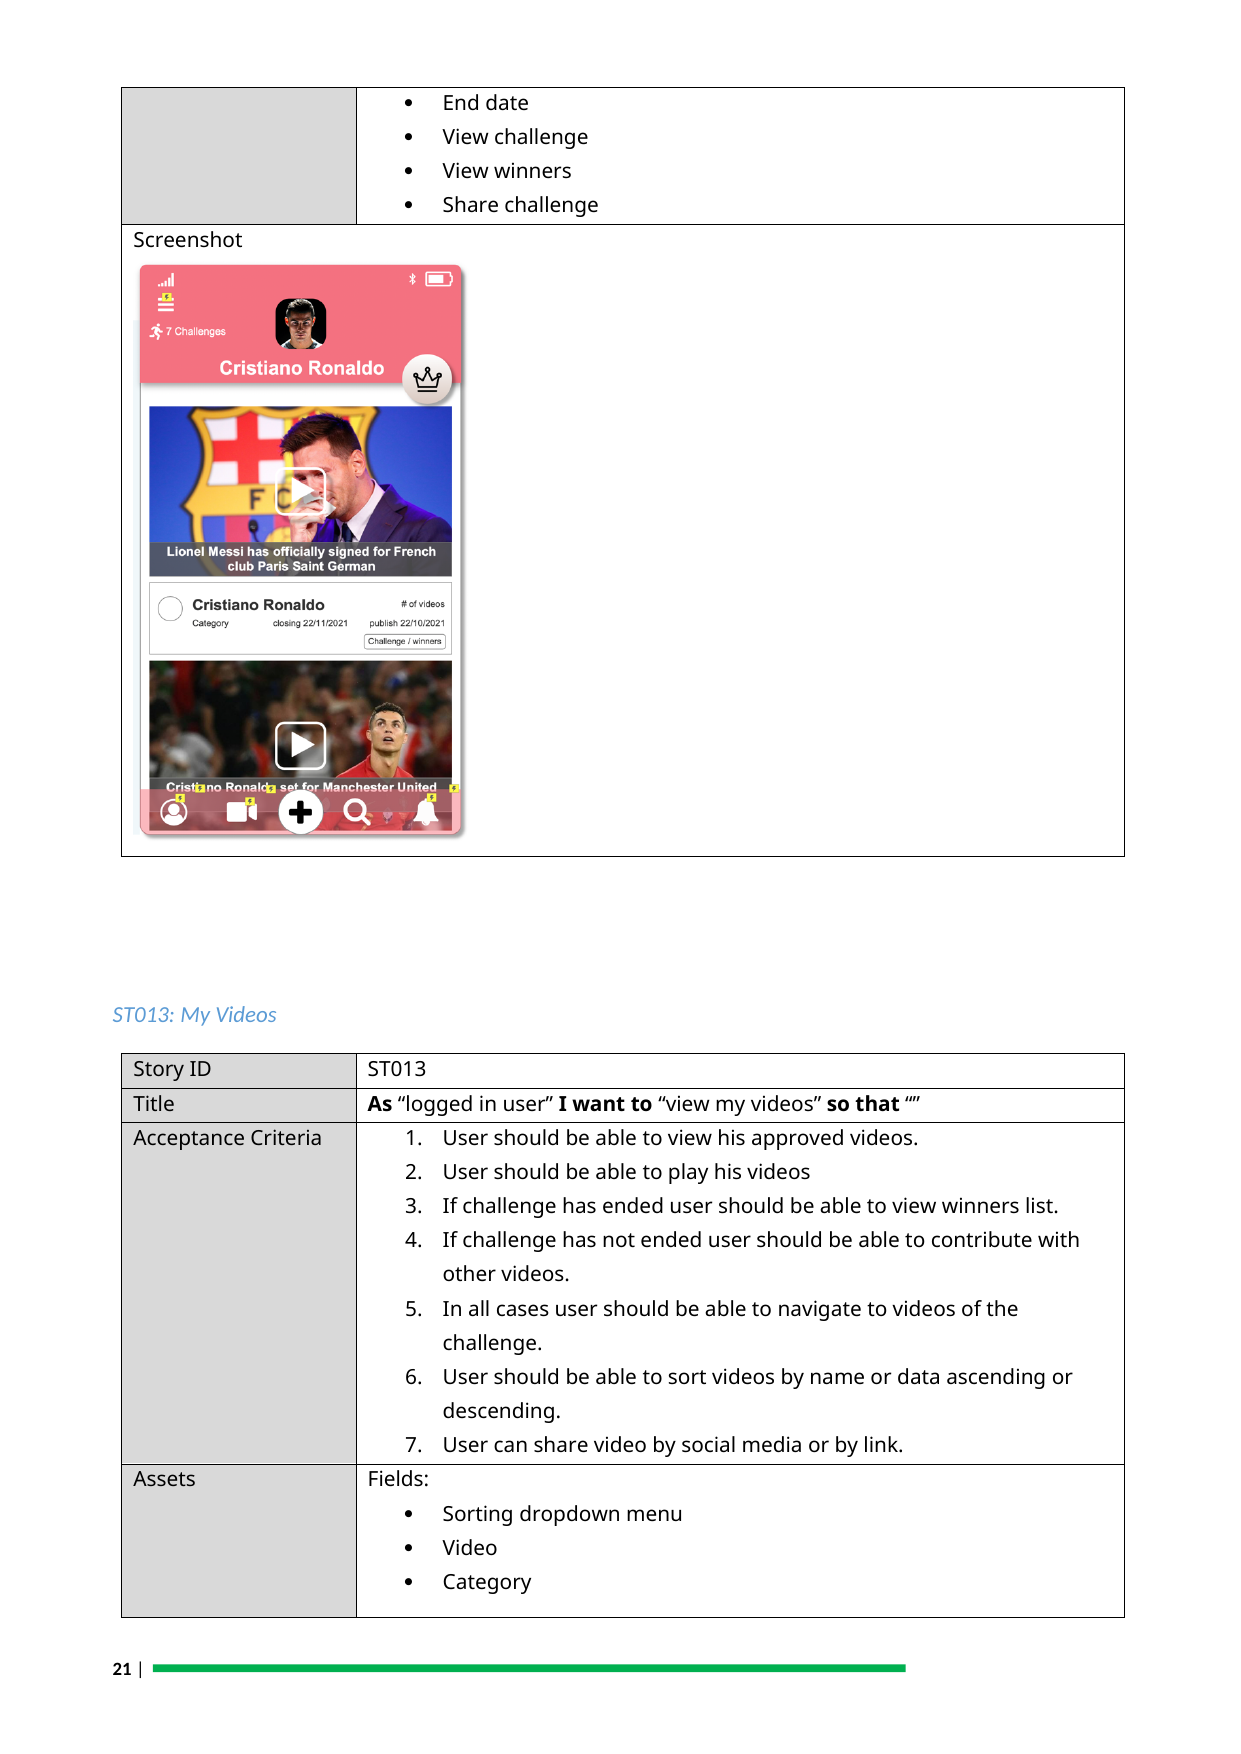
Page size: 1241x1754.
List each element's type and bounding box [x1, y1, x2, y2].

picture [133, 259, 475, 851]
